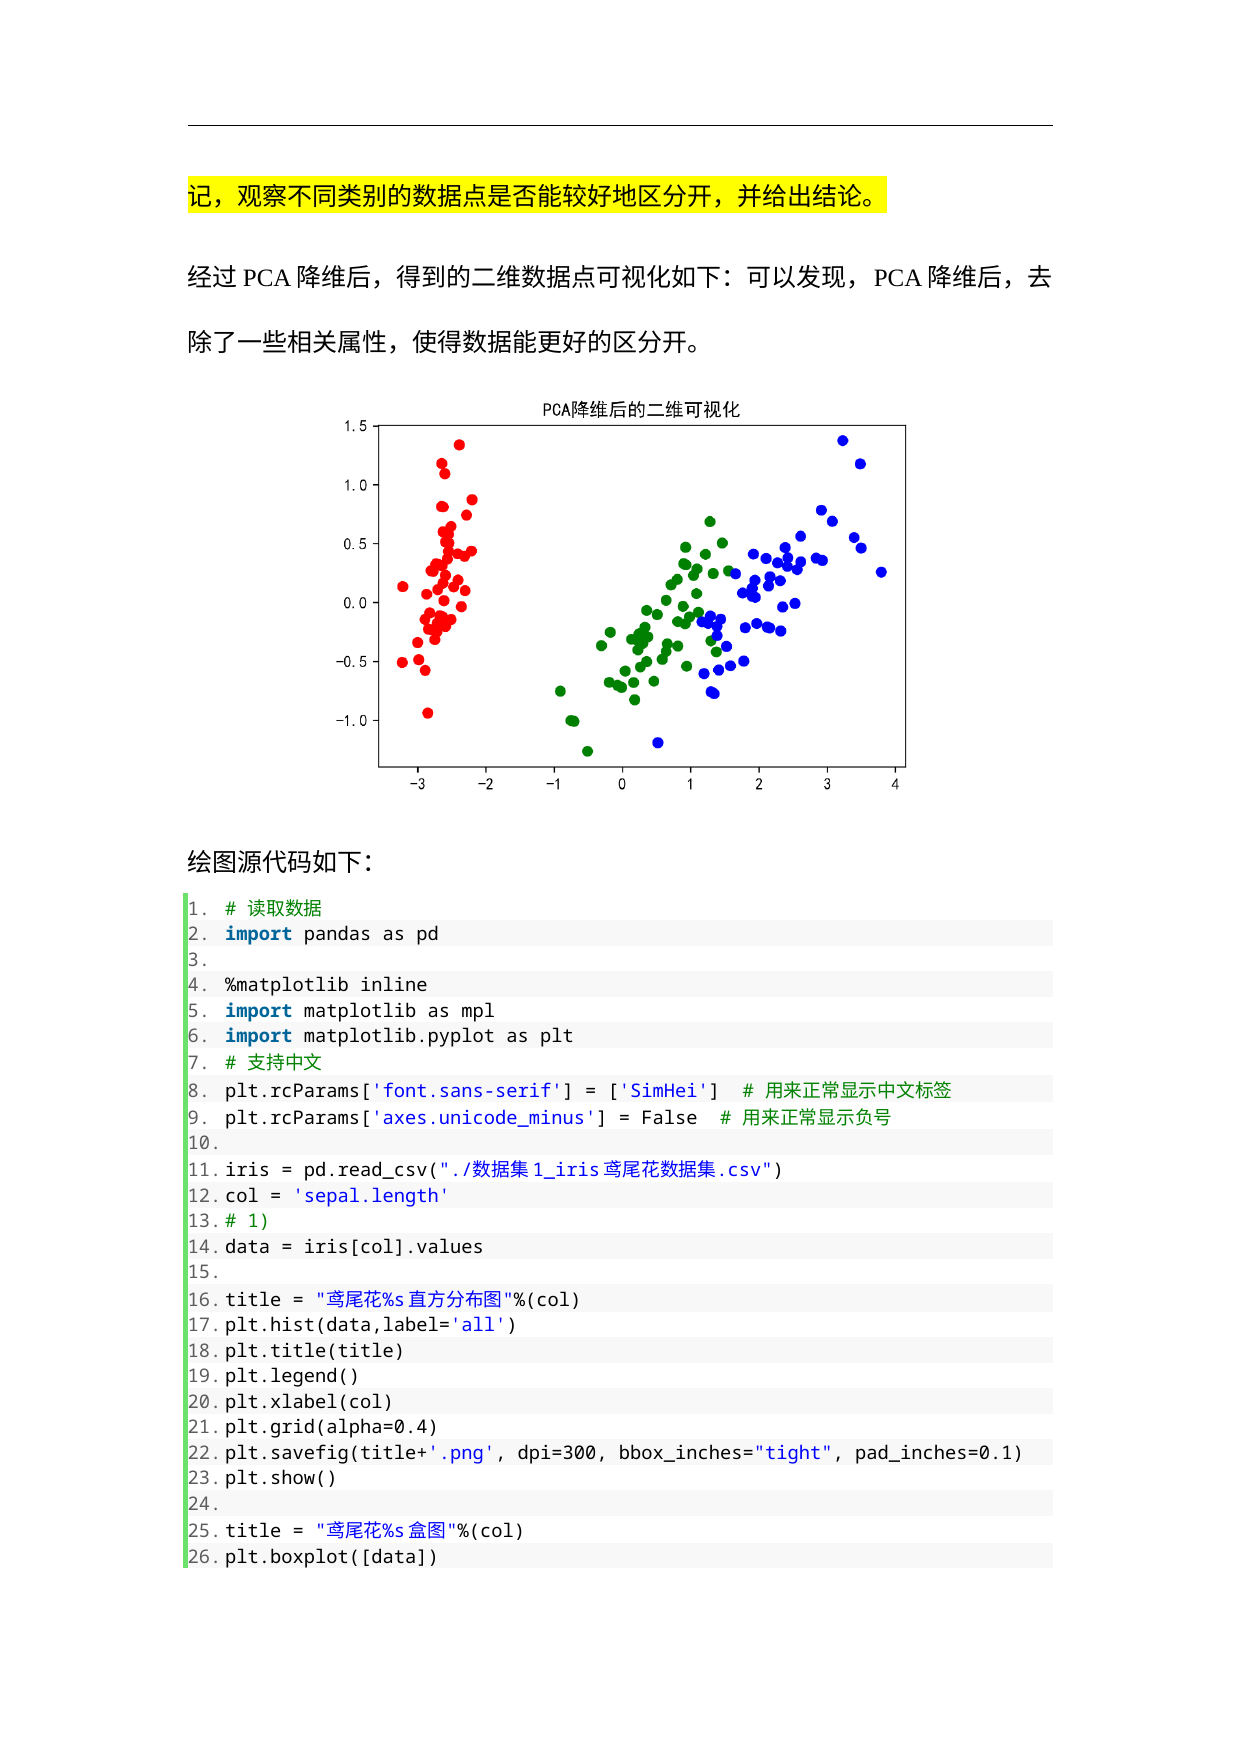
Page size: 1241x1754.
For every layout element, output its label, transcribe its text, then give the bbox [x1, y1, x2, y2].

list # 支持中文 [188, 1048, 1053, 1075]
list import matplotlib.pyplot as plt [188, 1022, 1053, 1048]
list title = "鸢尾花%s盒图"%(col) [188, 1516, 1053, 1543]
list plt.grid(alpha=0.4) [188, 1414, 1053, 1439]
text 绘图源代码如下： [187, 828, 1053, 893]
list plt.rcParams['axes.unicode_minus'] = False # 用来正常显示负号 [188, 1102, 1053, 1129]
list import pandas as pd [188, 920, 1053, 946]
text 经过PCA降维后，得到的二维数据点可视化如下：可以发现，PCA降维后，去除了一些相关属性，使得数据能更好的区分开。 [187, 243, 1053, 373]
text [187, 162, 1053, 227]
list # 读取数据 [188, 893, 1053, 920]
list title = "鸢尾花%s直方分布图"%(col) [188, 1284, 1053, 1312]
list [188, 1439, 1053, 1465]
list %matplotlib inline [188, 971, 1053, 997]
list plt.rcParams['font.sans-serif'] = ['SimHei'] # 用来正常显示中文标签 [188, 1075, 1053, 1102]
list col = 'sepal.length' [188, 1182, 1053, 1208]
picture [325, 389, 916, 802]
list # 1) [188, 1208, 1053, 1233]
list iris = pd.read_csv("./数据集1_iris鸢尾花数据集.csv") [188, 1155, 1053, 1182]
list plt.xlabel(col) [188, 1388, 1053, 1414]
list plt.boxplot([data]) [188, 1543, 1053, 1568]
list data = iris[col].values [188, 1233, 1053, 1259]
list plt.legend() [188, 1363, 1053, 1388]
list plt.hist(data,label='all') [188, 1312, 1053, 1337]
list plt.show() [188, 1465, 1053, 1490]
list import matplotlib as mpl [188, 997, 1053, 1022]
list plt.title(title) [188, 1337, 1053, 1363]
